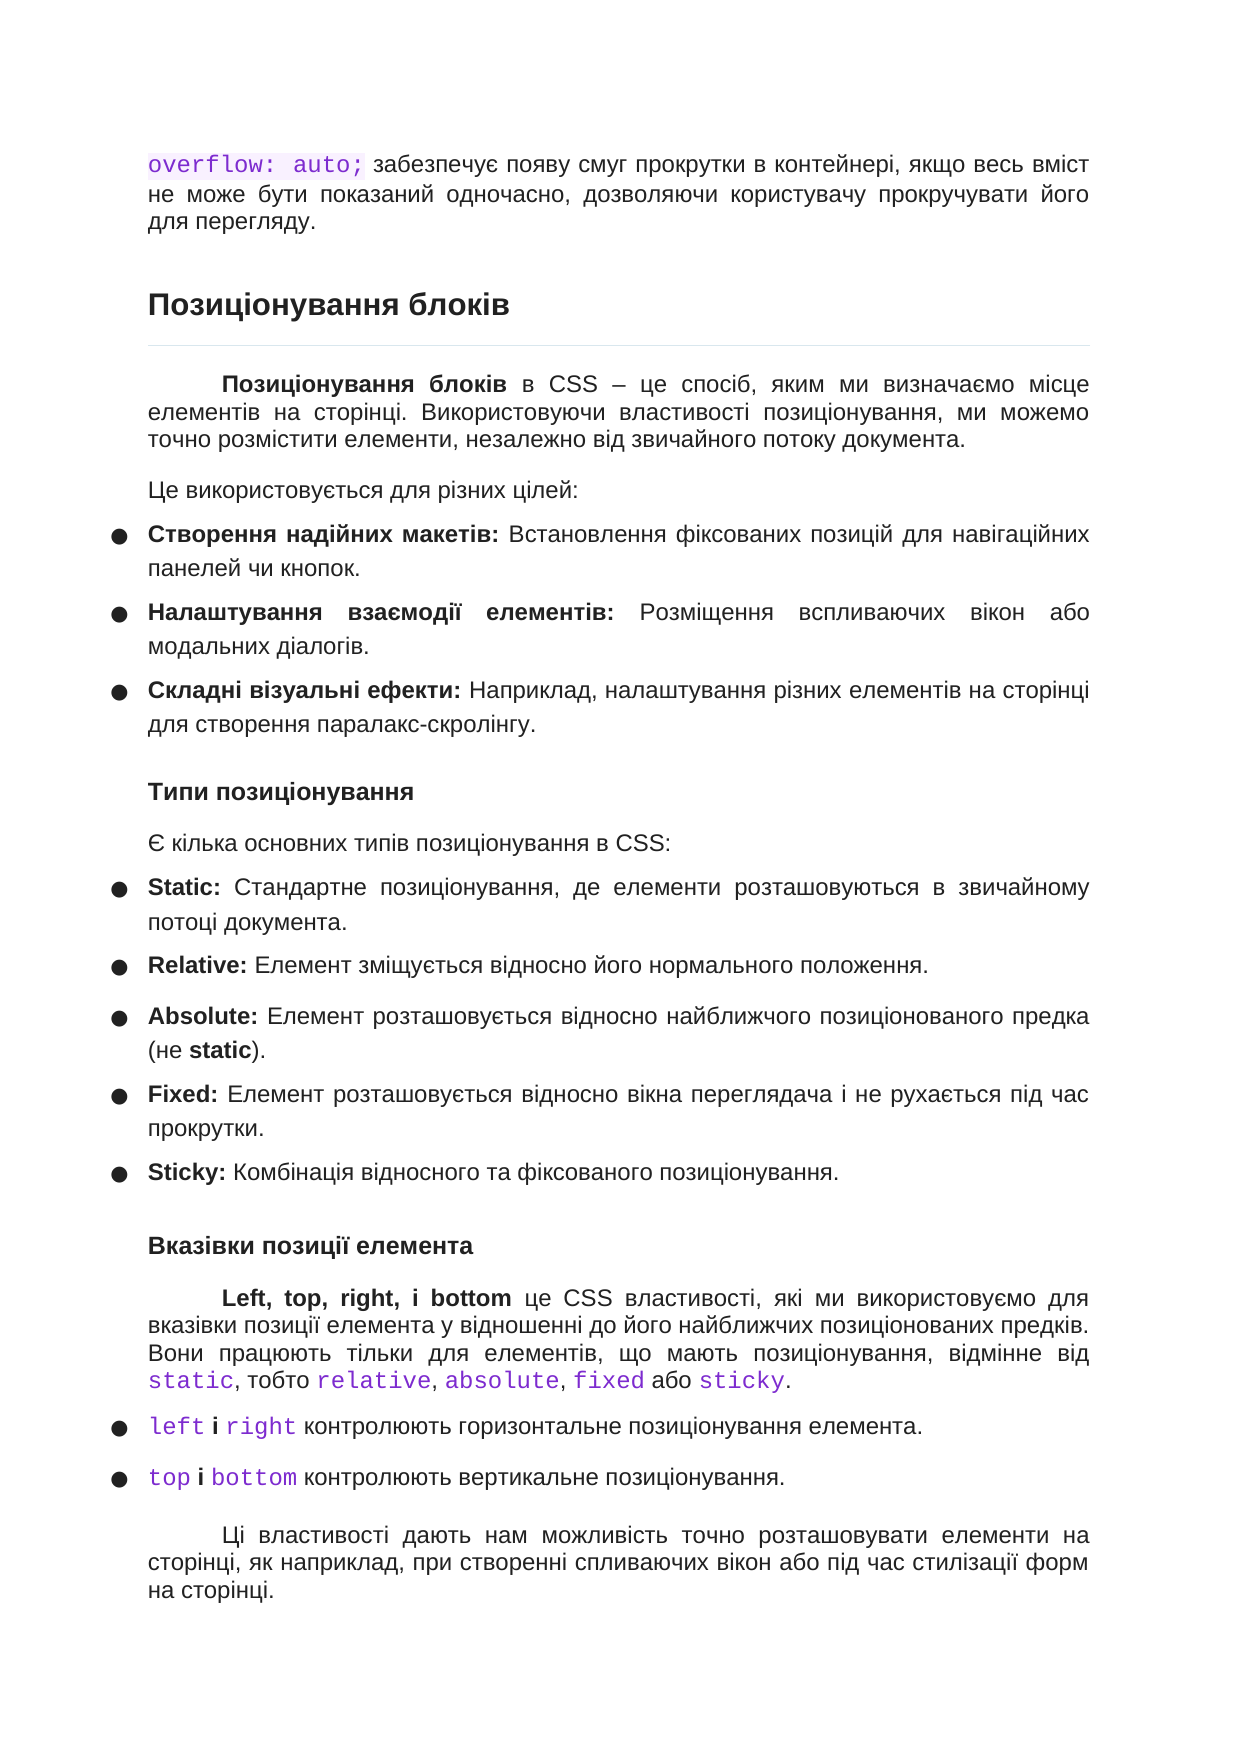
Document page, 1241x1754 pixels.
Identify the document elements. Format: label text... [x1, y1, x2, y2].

list Sticky: Комбінація відносного та фіксованого позиціонування. [110, 1149, 1090, 1192]
text Це використовується для різних цілей: [148, 476, 1090, 504]
text Left, top, right, і bottom це CSS властивості, які ми використовуємо для вказівки позиції елемента у відношенні до його найближчих позиціонованих предків. Вони працюють тільки для елементів, що мають позиціонування, відмінне від static, тобто relative, absolute, fixed або sticky. [148, 1283, 1090, 1396]
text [148, 150, 1090, 235]
list Створення надійних макетів: Встановлення фіксованих позицій для навігаційних панелей чи кнопок. [110, 511, 1090, 582]
text Ці властивості дають нам можливість точно розташовувати елементи на сторінці, як наприклад, при створенні спливаючих вікон або під час стилізації форм на сторінці. [148, 1521, 1090, 1603]
text Позиціонування блоків в CSS – це спосіб, яким ми визначаємо місце елементів на сторінці. Використовуючи властивості позиціонування, ми можемо точно розмістити елементи, незалежно від звичайного потоку документа. [148, 370, 1090, 453]
list Складні візуальні ефекти: Наприклад, налаштування різних елементів на сторінці для створення паралакс-скролінгу. [110, 668, 1090, 738]
list Relative: Елемент зміщується відносно його нормального положення. [110, 943, 1090, 986]
list Налаштування взаємодії елементів: Розміщення вспливаючих вікон або модальних діалогів. [110, 589, 1090, 660]
text Позиціонування блоків [148, 286, 1090, 345]
text Типи позиціонування [148, 777, 1090, 806]
list Static: Стандартне позиціонування, де елементи розташовуються в звичайному потоці документа. [110, 865, 1090, 935]
list top і bottom контролюють вертикальне позиціонування. [110, 1454, 1090, 1497]
list Absolute: Елемент розташовується відносно найближчого позиціонованого предка (не static). [110, 993, 1090, 1064]
text Є кілька основних типів позиціонування в CSS: [148, 829, 1090, 857]
list Fixed: Елемент розташовується відносно вікна переглядача і не рухається під час прокрутки. [110, 1071, 1090, 1142]
list left і right контролюють горизонтальне позиціонування елемента. [110, 1404, 1090, 1447]
text Вказівки позиції елемента [148, 1231, 1090, 1260]
